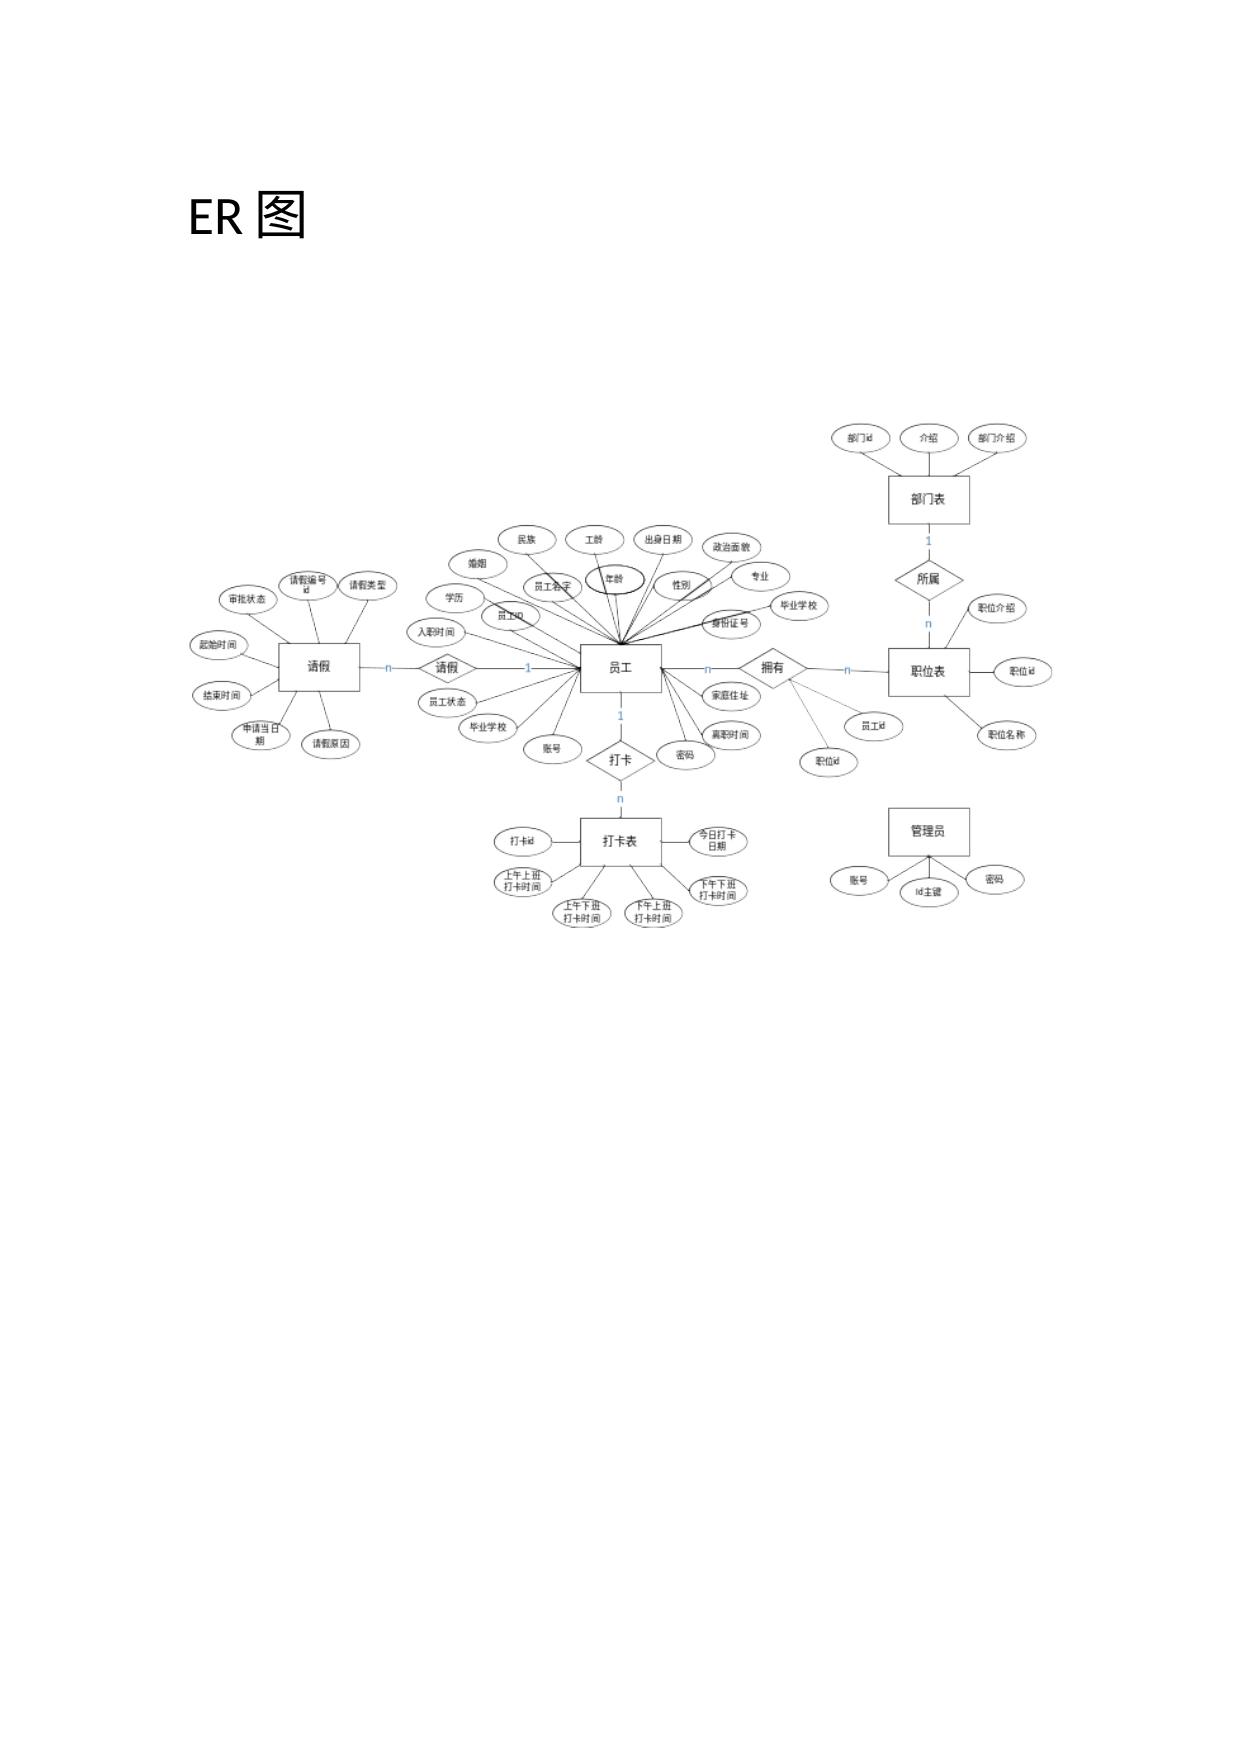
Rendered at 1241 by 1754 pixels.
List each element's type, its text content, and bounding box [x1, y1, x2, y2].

text ER图 [187, 162, 1053, 259]
